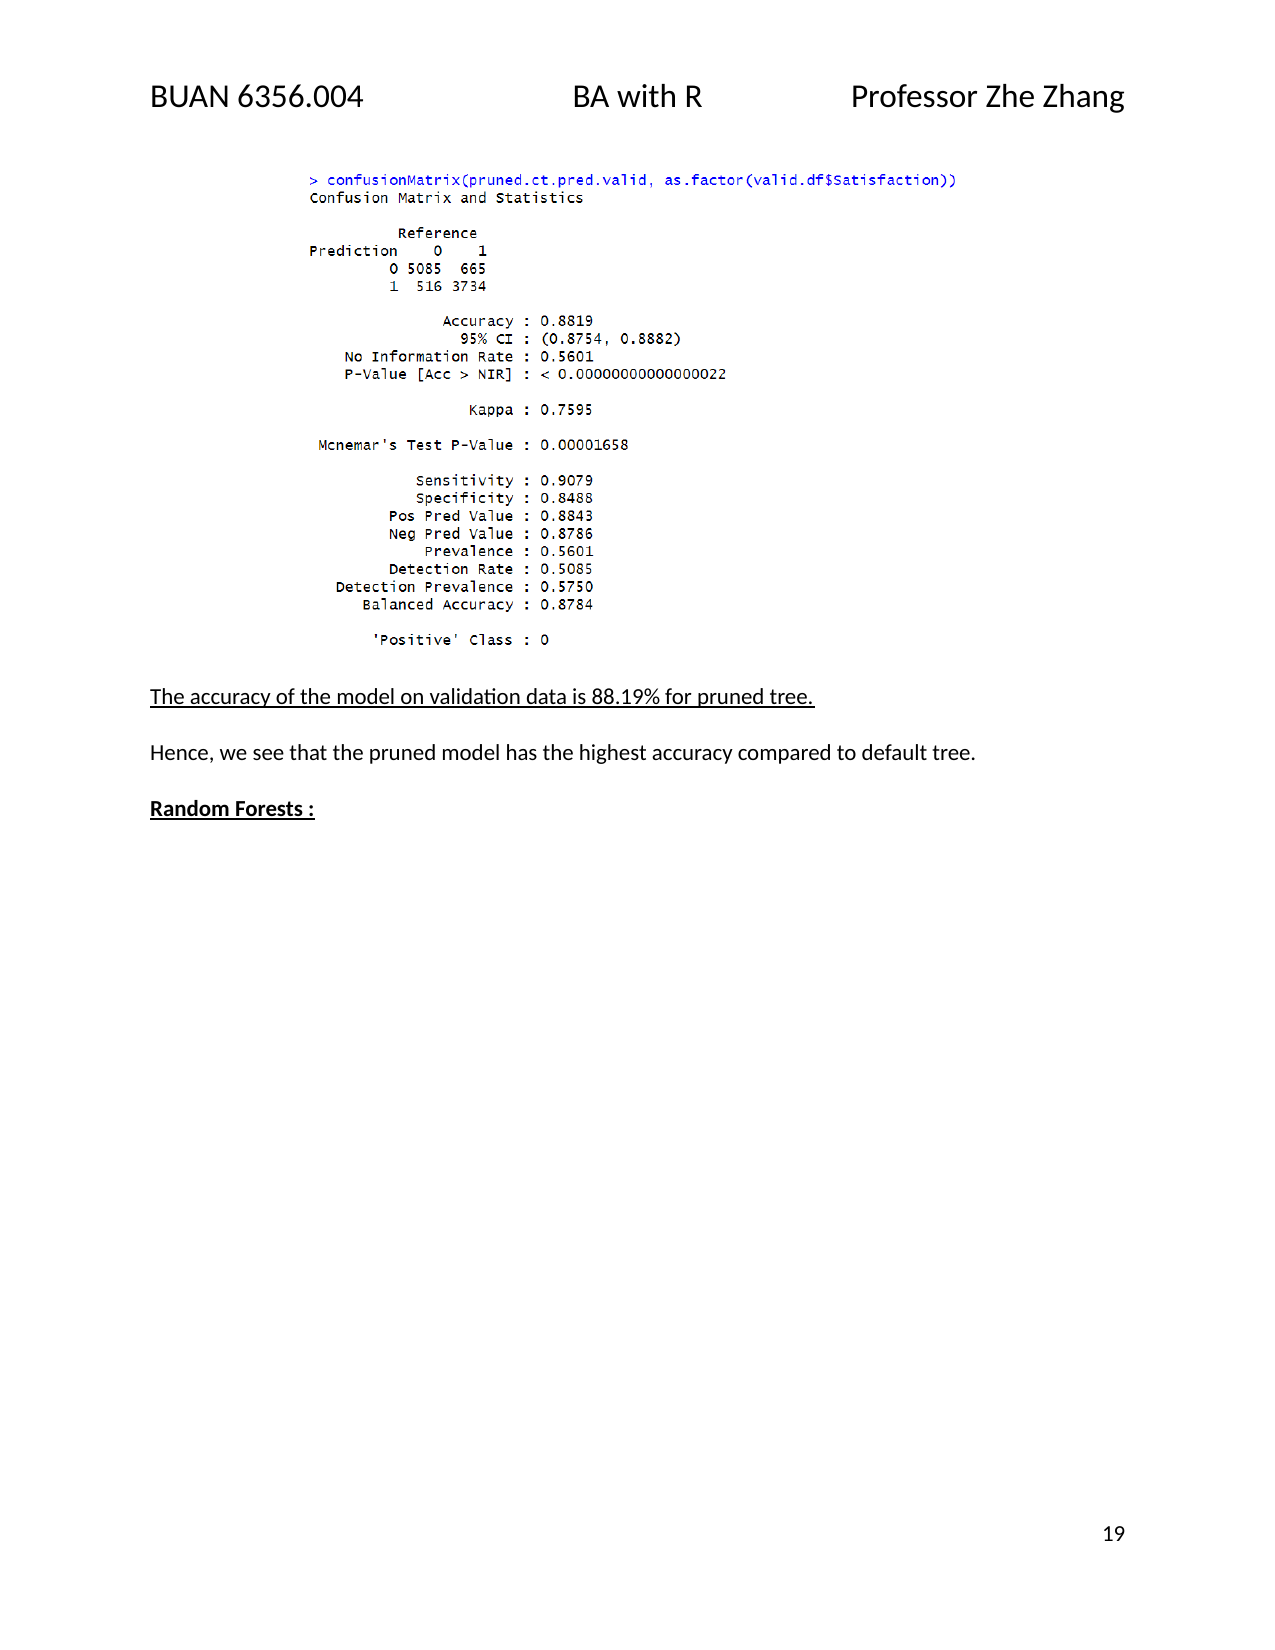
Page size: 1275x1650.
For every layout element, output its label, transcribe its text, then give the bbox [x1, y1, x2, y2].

text Random Forests : [150, 794, 1125, 822]
text The accuracy of the model on validation data is 88.19% for pruned tree. [150, 682, 1125, 710]
picture [308, 171, 967, 655]
text Hence, we see that the pruned model has the highest accuracy compared to default tree. [150, 738, 1125, 766]
